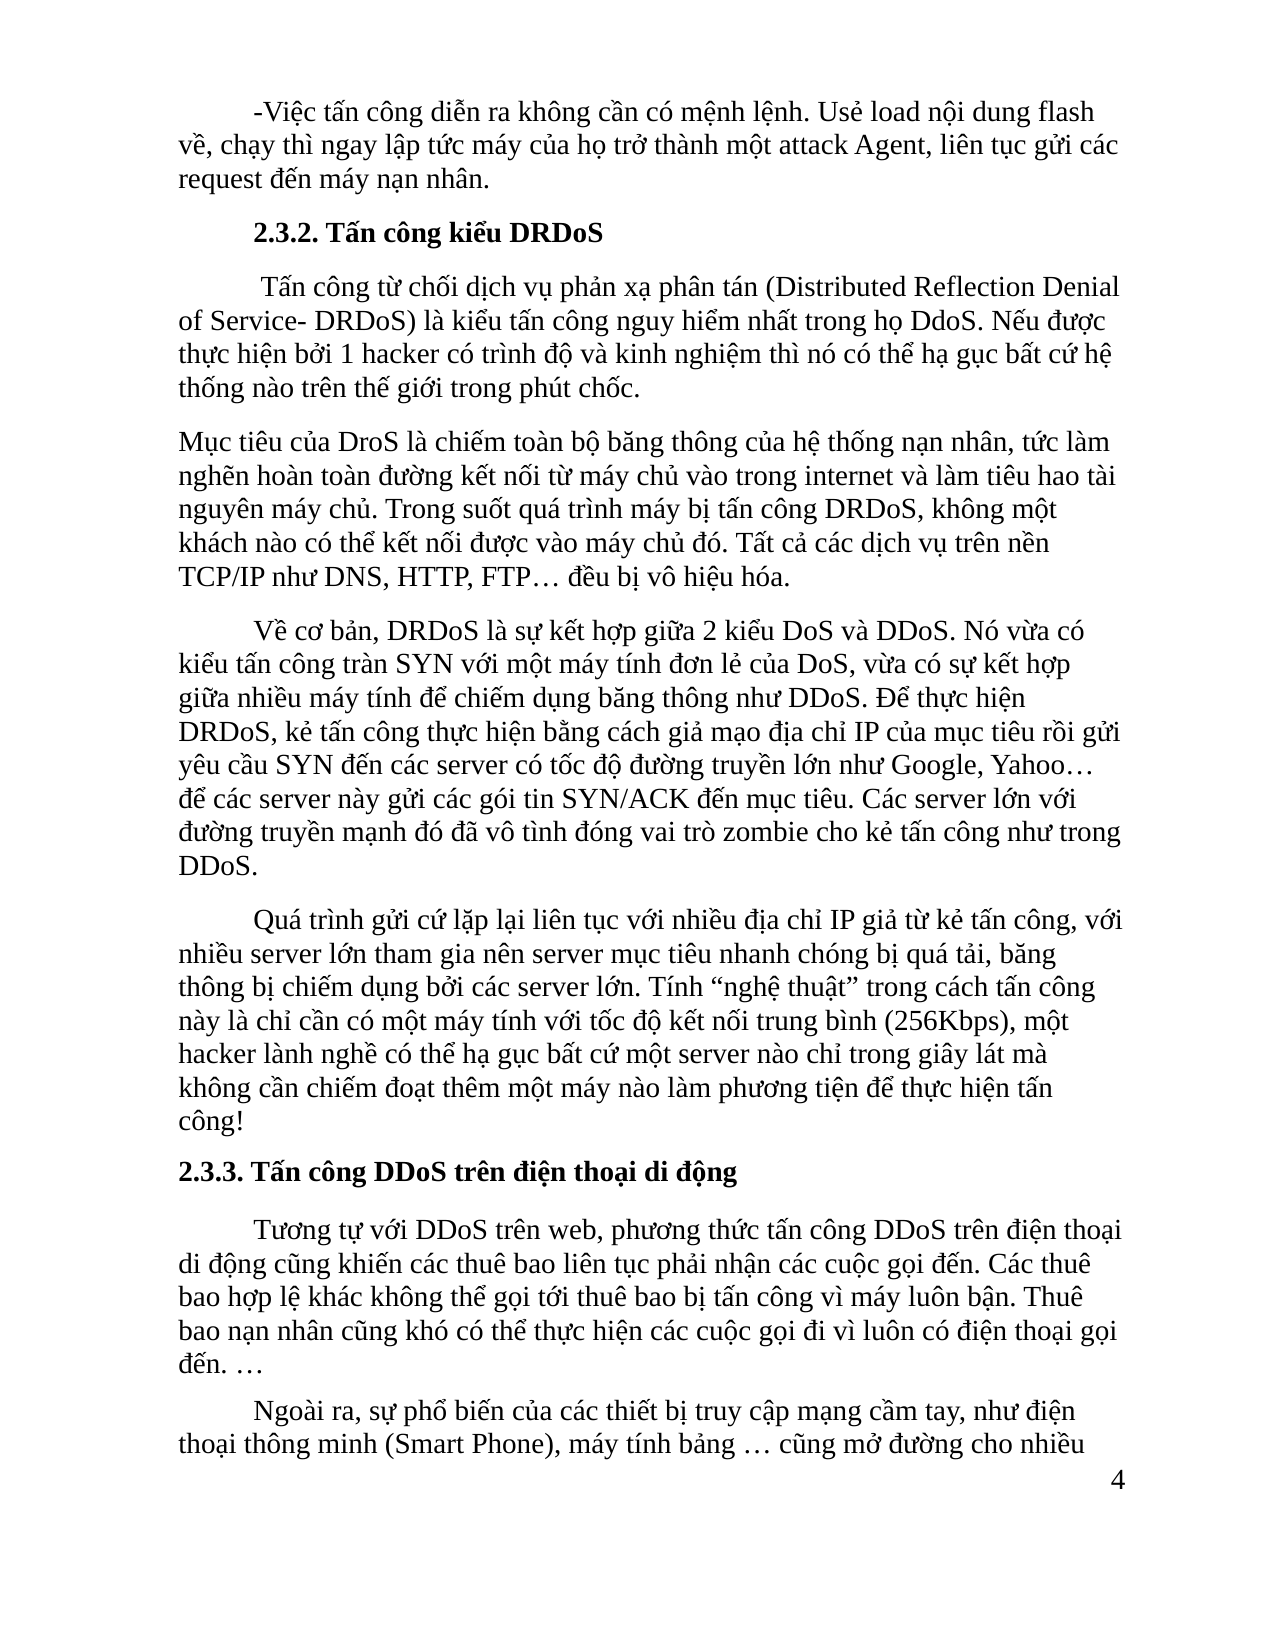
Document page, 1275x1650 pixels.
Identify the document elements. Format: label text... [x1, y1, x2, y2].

text Quá trình gửi cứ lặp lại liên tục với nhiều địa chỉ IP giả từ kẻ tấn công, với nhiều server lớn tham gia nên server mục tiêu nhanh chóng bị quá tải, băng thông bị chiếm dụng bởi các server lớn. Tính “nghệ thuật” trong cách tấn công này là chỉ cần có một máy tính với tốc độ kết nối trung bình (256Kbps), một hacker lành nghề có thể hạ gục bất cứ một server nào chỉ trong giây lát mà không cần chiếm đoạt thêm một máy nào làm phương tiện để thực hiện tấn công! [178, 902, 1125, 1137]
text Tấn công từ chối dịch vụ phản xạ phân tán (Distributed Reflection Denial of Service- DRDoS) là kiểu tấn công nguy hiểm nhất trong họ DdoS. Nếu được thực hiện bởi 1 hacker có trình độ và kinh nghiệm thì nó có thể hạ gục bất cứ hệ thống nào trên thế giới trong phút chốc. [178, 269, 1125, 404]
text Về cơ bản, DRDoS là sự kết hợp giữa 2 kiểu DoS và DDoS. Nó vừa có kiểu tấn công tràn SYN với một máy tính đơn lẻ của DoS, vừa có sự kết hợp giữa nhiều máy tính để chiếm dụng băng thông như DDoS. Để thực hiện DRDoS, kẻ tấn công thực hiện bằng cách giả mạo địa chỉ IP của mục tiêu rồi gửi yêu cầu SYN đến các server có tốc độ đường truyền lớn như Google, Yahoo… để các server này gửi các gói tin SYN/ACK đến mục tiêu. Các server lớn với đường truyền mạnh đó đã vô tình đóng vai trò zombie cho kẻ tấn công như trong DDoS. [178, 613, 1125, 881]
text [178, 1393, 1125, 1460]
text -Việc tấn công diễn ra không cần có mệnh lệnh. Usẻ load nội dung flash về, chạy thì ngay lập tức máy của họ trở thành một attack Agent, liên tục gửi các request đến máy nạn nhân. [178, 94, 1125, 194]
subtitle 2.3.3. Tấn công DDoS trên điện thoại di động [178, 1154, 1125, 1187]
text Tương tự với DDoS trên web, phương thức tấn công DDoS trên điện thoại di động cũng khiến các thuê bao liên tục phải nhận các cuộc gọi đến. Các thuê bao hợp lệ khác không thể gọi tới thuê bao bị tấn công vì máy luôn bận. Thuê bao nạn nhân cũng khó có thể thực hiện các cuộc gọi đi vì luôn có điện thoại gọi đến. … [178, 1212, 1125, 1380]
text 2.3.2. Tấn công kiểu DRDoS [178, 215, 1125, 249]
text Mục tiêu của DroS là chiếm toàn bộ băng thông của hệ thống nạn nhân, tức làm nghẽn hoàn toàn đường kết nối từ máy chủ vào trong internet và làm tiêu hao tài nguyên máy chủ. Trong suốt quá trình máy bị tấn công DRDoS, không một khách nào có thể kết nối được vào máy chủ đó. Tất cả các dịch vụ trên nền TCP/IP như DNS, HTTP, FTP… đều bị vô hiệu hóa. [178, 424, 1125, 592]
